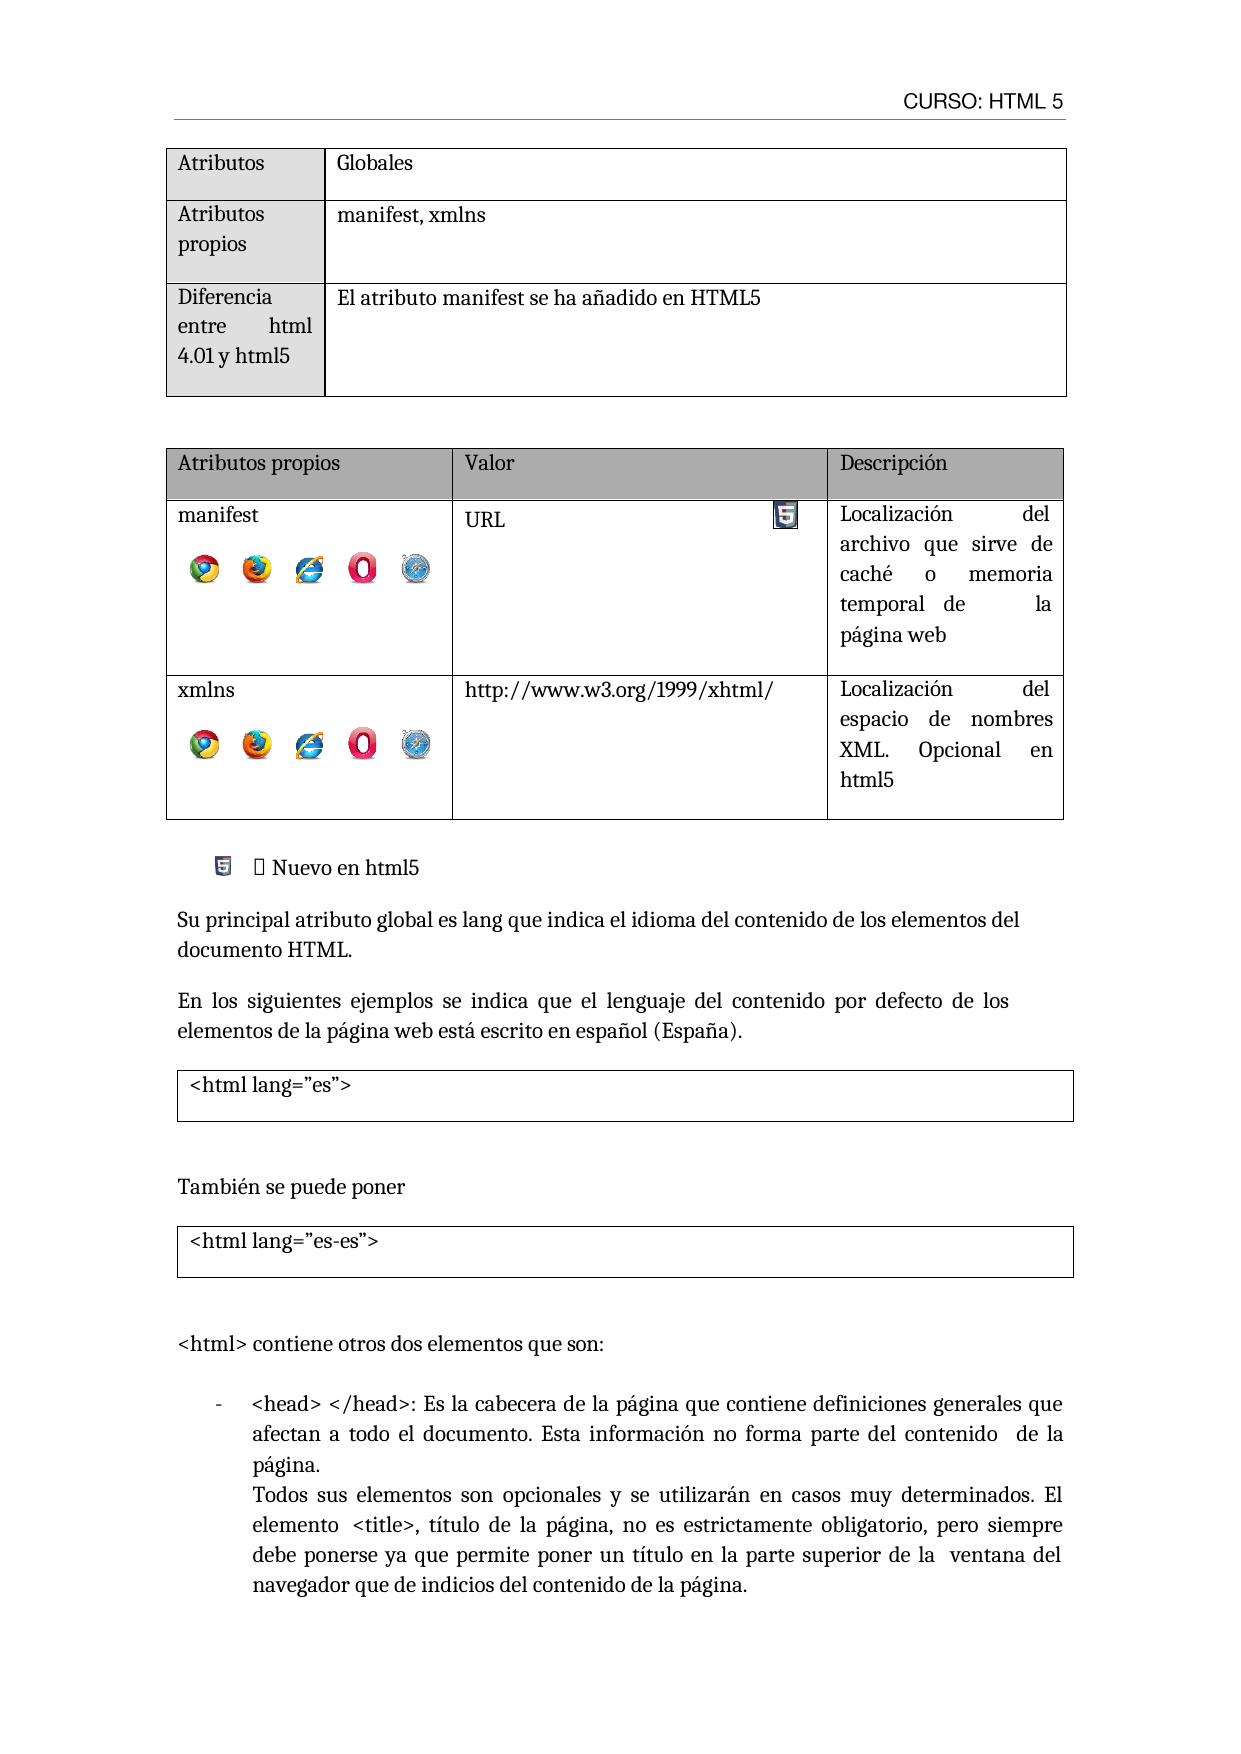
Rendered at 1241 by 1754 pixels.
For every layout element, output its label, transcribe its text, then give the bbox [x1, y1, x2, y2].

table_cell Diferencia entre html 4.01 y html5 [167, 284, 324, 396]
table_cell manifest, xmlns [326, 201, 1066, 282]
picture [295, 731, 324, 760]
picture [241, 554, 272, 584]
text <html> contiene otros dos elementos que son: [177, 1330, 1240, 1357]
table_cell Localización del espacio de nombres XML. Opcional en html5 [828, 676, 1063, 819]
table_header Descripción [828, 449, 1063, 499]
picture [295, 556, 324, 584]
picture [348, 727, 377, 760]
picture [401, 730, 431, 760]
table_header Atributos [167, 149, 324, 200]
table_cell manifest [167, 501, 452, 675]
table_cell El atributo manifest se ha añadido en HTML5 [326, 284, 1066, 396]
picture [188, 730, 220, 760]
text Todos sus elementos son opcionales y se utilizarán en casos muy determinados. El elemento <title>, título de la página, no es estrictamente obligatorio, pero siempre debe ponerse ya que permite poner un título en la parte superior de la ventana del navegador que de indicios del contenido de la página. [252, 1482, 1064, 1599]
text Su principal atributo global es lang que indica el idioma del contenido de los elementos del documento HTML. [177, 907, 1063, 963]
table_cell URL [453, 501, 827, 675]
table_cell xmlns [167, 676, 452, 819]
text  Nuevo en html5 [215, 851, 1240, 882]
picture [401, 554, 430, 584]
picture [188, 554, 219, 584]
table_header Valor [453, 449, 827, 499]
picture [214, 856, 232, 876]
picture [241, 730, 272, 760]
table_header Atributos propios [167, 449, 452, 499]
picture [348, 552, 377, 584]
picture [903, 88, 1076, 113]
text En los siguientes ejemplos se indica que el lenguaje del contenido por defecto de los elementos de la página web está escrito en español (España). [177, 988, 1063, 1044]
text También se puede poner [177, 1174, 1240, 1200]
table_cell http://www.w3.org/1999/xhtml/ [453, 676, 827, 819]
table_cell Atributos propios [167, 201, 324, 282]
table_cell Localización del archivo que sirve de caché o memoria temporal de la página web [828, 501, 1063, 675]
table_header Globales [326, 149, 1066, 200]
list <head> </head>: Es la cabecera de la página que contiene definiciones generales que afectan a todo el documento. Esta información no forma parte del contenido de la página. [215, 1391, 1064, 1478]
